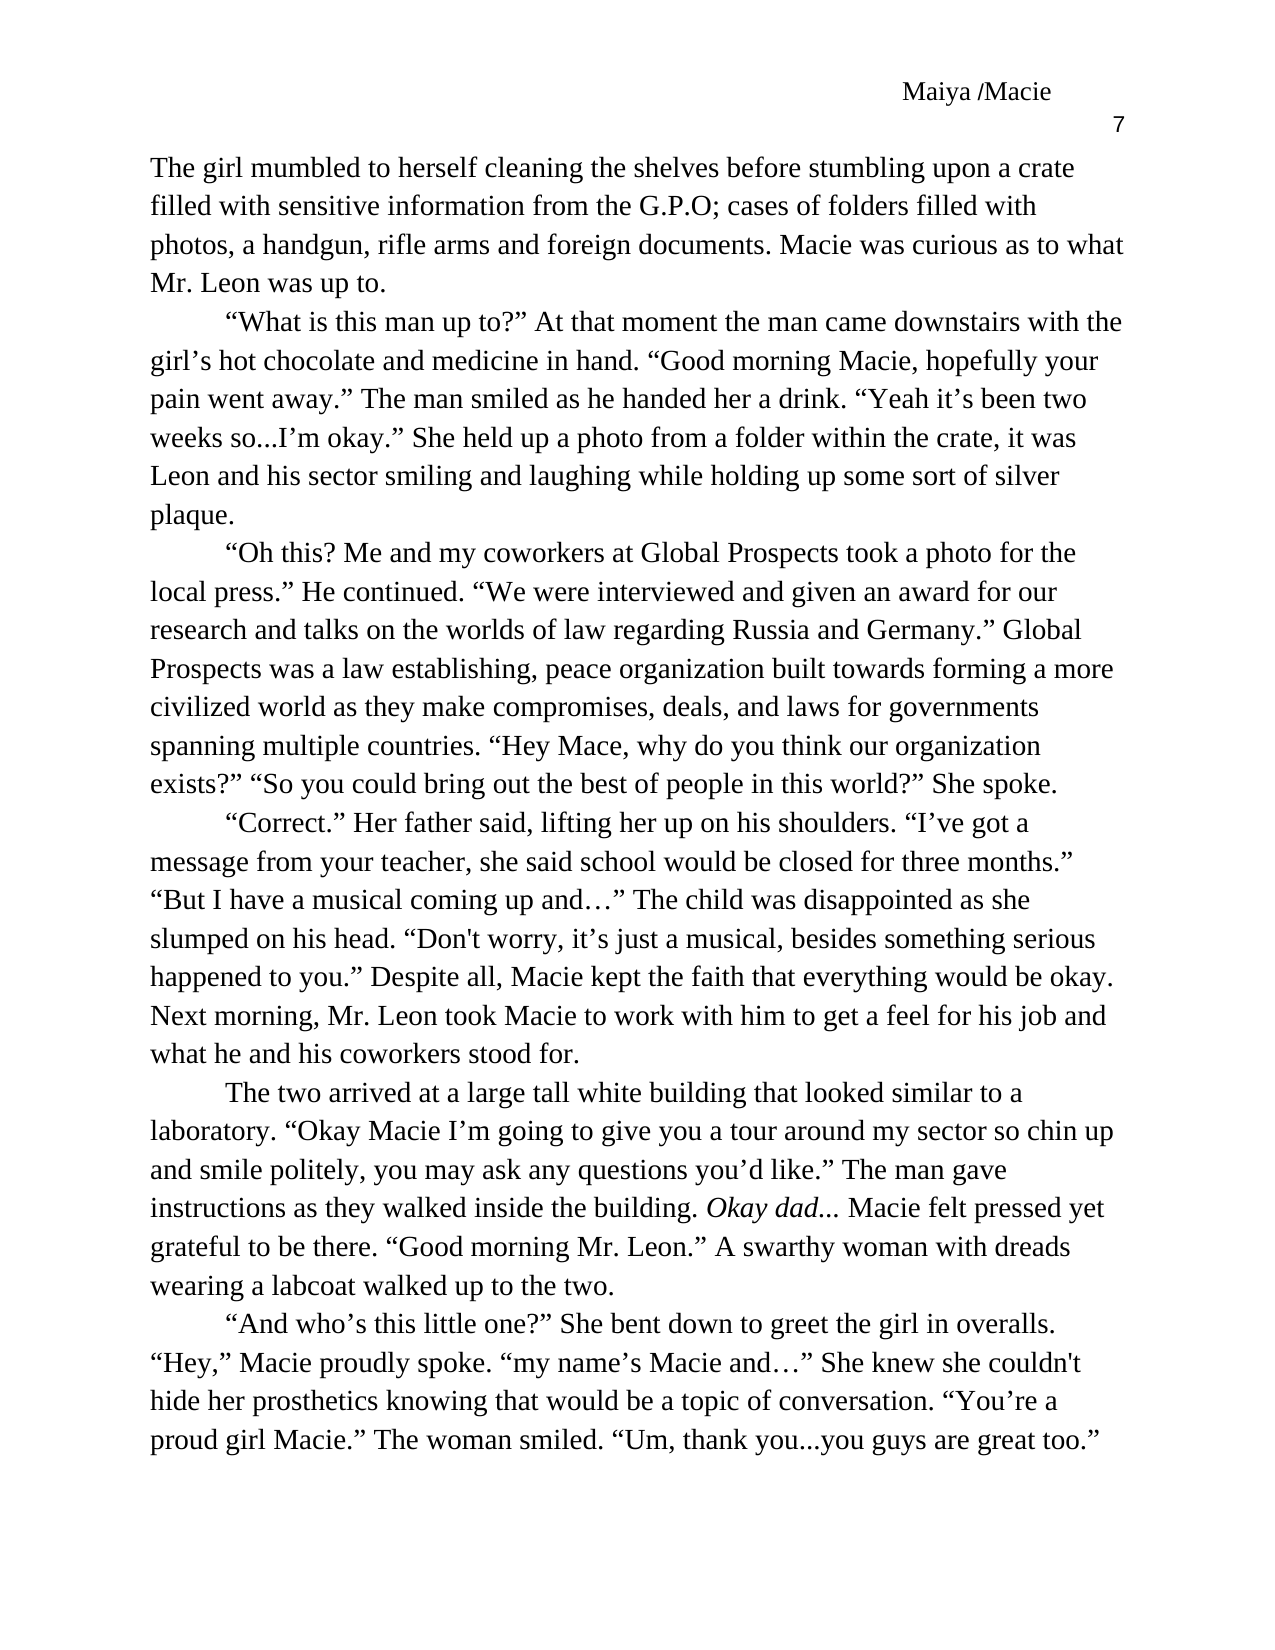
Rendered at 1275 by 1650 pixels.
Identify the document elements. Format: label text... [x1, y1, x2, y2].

text “What is this man up to?” At that moment the man came downstairs with the girl’s hot chocolate and medicine in hand. “Good morning Macie, hopefully your pain went away.” The man smiled as he handed her a drink. “Yeah it’s been two weeks so...I’m okay.” She held up a photo from a folder within the crate, it was Leon and his sector smiling and laughing while holding up some sort of silver plaque. [150, 304, 1125, 530]
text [150, 1306, 1125, 1455]
text “Oh this? Me and my coworkers at Global Prospects took a photo for the local press.” He continued. “We were interviewed and given an award for our research and talks on the worlds of law regarding Russia and Germany.” Global Prospects was a law establishing, peace organization built towards forming a more civilized world as they make compromises, deals, and laws for governments spanning multiple countries. “Hey Mace, why do you think our organization exists?” “So you could bring out the best of people in this world?” She spoke. [150, 535, 1125, 800]
text The two arrived at a large tall white building that looked similar to a laboratory. “Okay Macie I’m going to give you a tour around my sector so chin up and smile politely, you may ask any questions you’d like.” The man gave instructions as they walked inside the building. Okay dad... Macie felt pressed yet grateful to be there. “Good morning Mr. Leon.” A swarthy woman with dreads wearing a labcoat walked up to the two. [150, 1075, 1125, 1301]
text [150, 150, 1125, 299]
text “Correct.” Her father said, lifting her up on his shoulders. “I’ve got a message from your teacher, she said school would be closed for three months.” “But I have a musical coming up and…” The child was disappointed as she slumped on his head. “Don't worry, it’s just a musical, besides something serious happened to you.” Despite all, Macie kept the faith that everything would be okay. Next morning, Mr. Leon took Macie to work with him to get a feel for his job and what he and his coworkers stood for. [150, 805, 1125, 1070]
